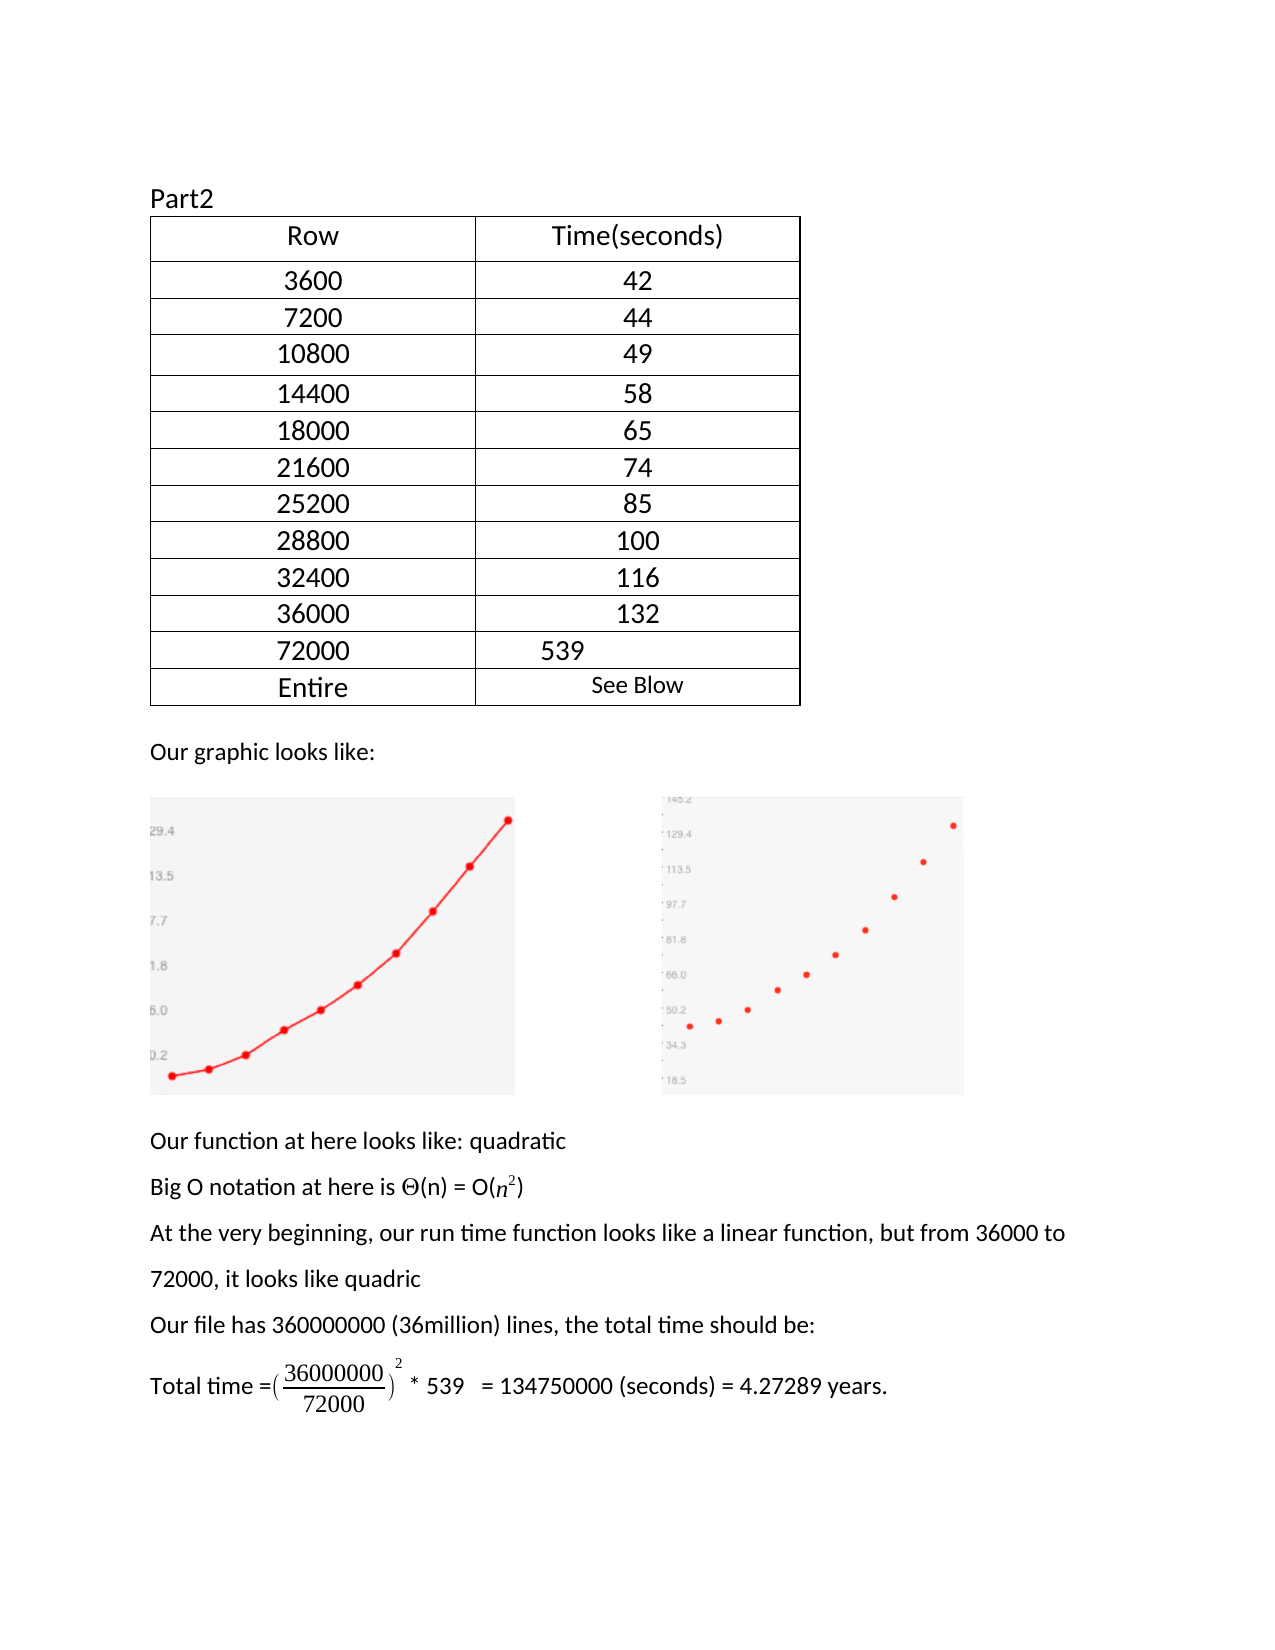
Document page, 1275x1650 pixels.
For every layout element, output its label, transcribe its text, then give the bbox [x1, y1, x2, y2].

text Part2 [150, 181, 1125, 216]
picture [150, 797, 515, 1095]
table_cell 42 [476, 262, 799, 298]
table_cell 65 [476, 412, 799, 448]
table_header Row [151, 217, 475, 261]
table_cell 132 [476, 596, 799, 631]
table_cell 18000 [151, 412, 475, 448]
table_cell 3600 [151, 262, 475, 298]
text Big O notation at here is (n) = O() [150, 1171, 1125, 1202]
picture [661, 797, 964, 1095]
table_cell 85 [476, 486, 799, 521]
table_cell Entire [151, 669, 475, 704]
text Total time = * 539 = 134750000 (seconds) = 4.27289 years. [150, 1354, 1125, 1417]
table_cell 32400 [151, 559, 475, 594]
table_cell 58 [476, 376, 799, 411]
table_cell 10800 [151, 335, 475, 374]
table_cell 21600 [151, 449, 475, 484]
table_cell 539 [476, 632, 799, 668]
text Our function at here looks like: quadratic [150, 1125, 1125, 1156]
table_cell 44 [476, 299, 799, 334]
table_cell 74 [476, 449, 799, 484]
table_cell 36000 [151, 596, 475, 631]
text Our file has 360000000 (36million) lines, the total time should be: [150, 1309, 1125, 1339]
table_cell 49 [476, 335, 799, 374]
table_cell 14400 [151, 376, 475, 411]
table_cell 25200 [151, 486, 475, 521]
text At the very beginning, our run time function looks like a linear function, but from 36000 to 72000, it looks like quadric [150, 1217, 1125, 1293]
text Our graphic looks like: [150, 736, 1125, 767]
table_header Time(seconds) [476, 217, 799, 261]
table_cell 100 [476, 522, 799, 558]
table_cell 116 [476, 559, 799, 594]
table_cell See Blow [476, 669, 799, 704]
table_cell 28800 [151, 522, 475, 558]
table_cell 72000 [151, 632, 475, 668]
table_cell 7200 [151, 299, 475, 334]
